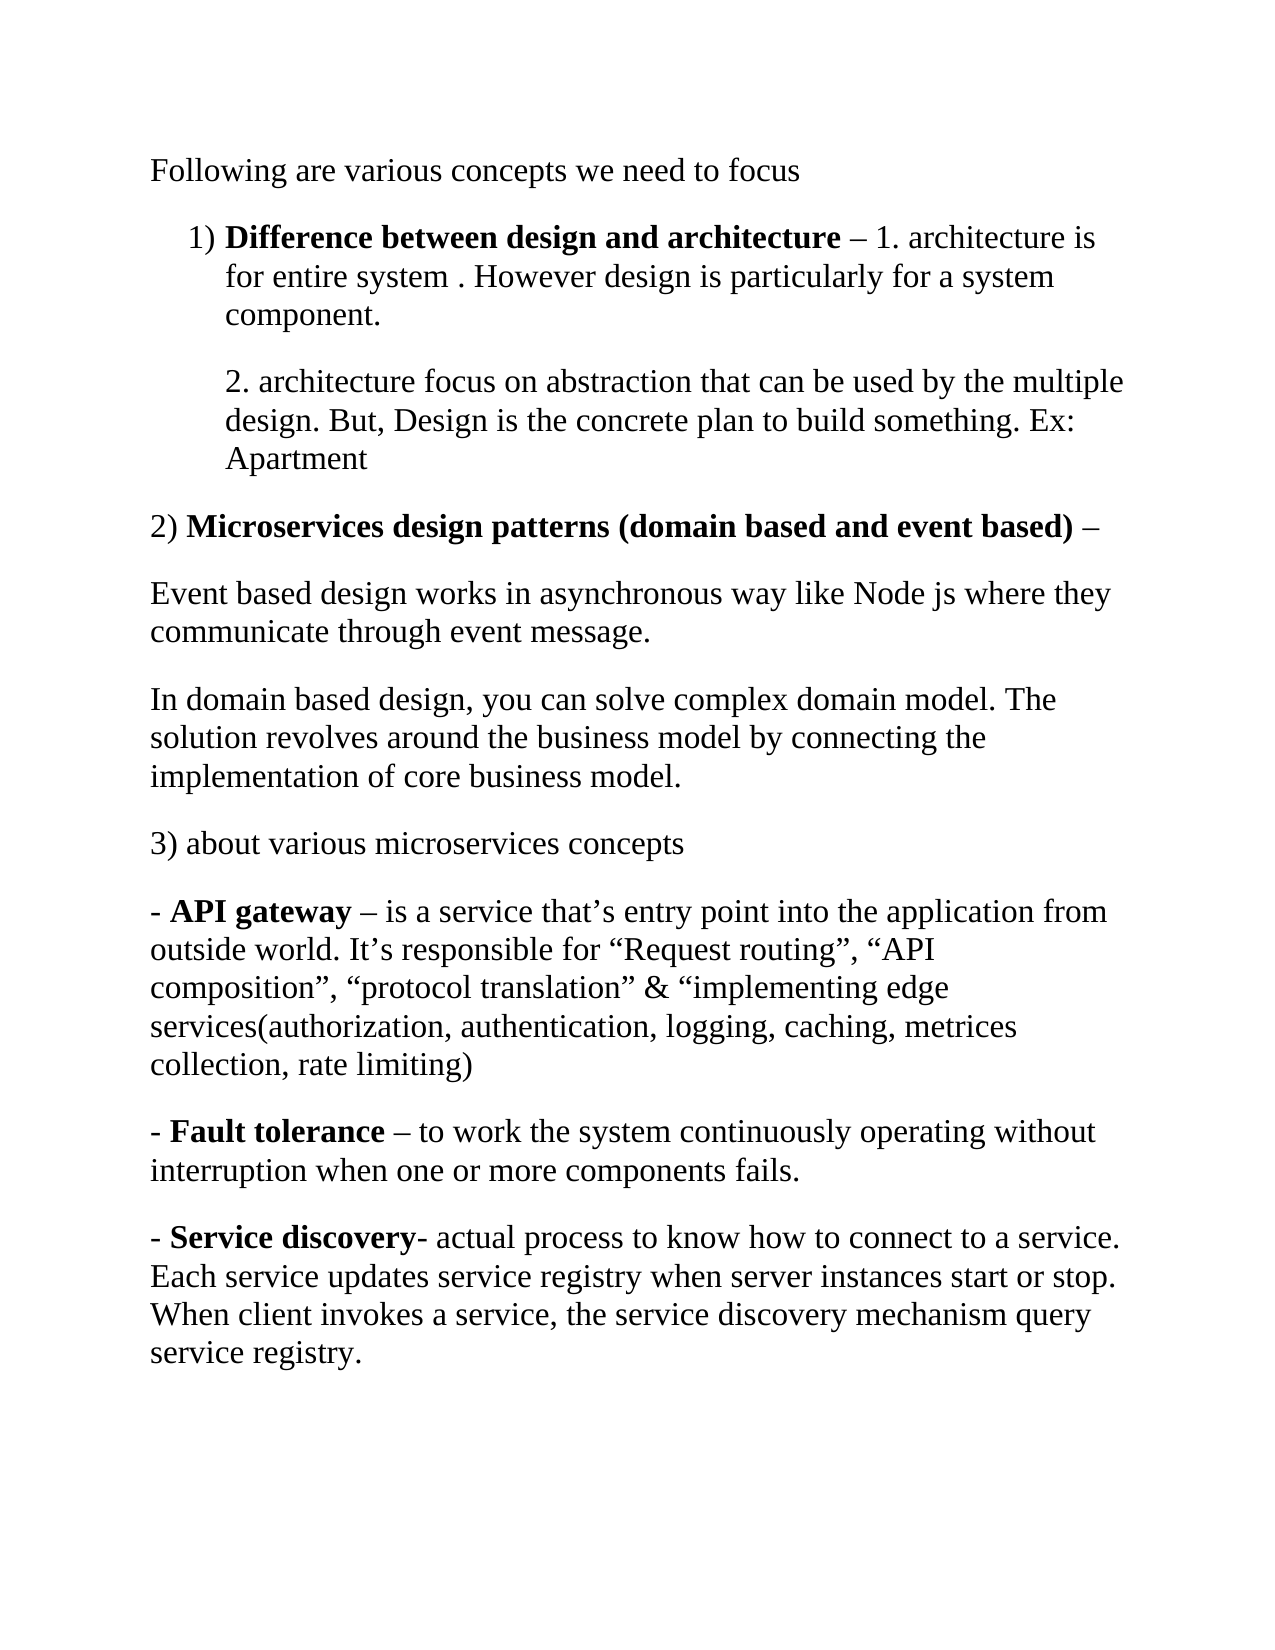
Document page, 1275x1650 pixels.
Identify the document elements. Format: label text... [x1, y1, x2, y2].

text 2) Microservices design patterns (domain based and event based) – [150, 506, 1125, 544]
text 3) about various microservices concepts [150, 823, 1125, 862]
text Following are various concepts we need to focus [150, 150, 1125, 188]
list Difference between design and architecture – 1. architecture is for entire system . However design is particularly for a system component. [187, 217, 1125, 332]
text - Fault tolerance – to work the system continuously operating without interruption when one or more components fails. [150, 1112, 1125, 1188]
text In domain based design, you can solve complex domain model. The solution revolves around the business model by connecting the implementation of core business model. [150, 679, 1125, 794]
text - API gateway – is a service that’s entry point into the application from outside world. It’s responsible for “Request routing”, “API composition”, “protocol translation” & “implementing edge services(authorization, authentication, logging, caching, metrices collection, rate limiting) [150, 891, 1125, 1082]
text 2. architecture focus on abstraction that can be used by the multiple design. But, Design is the concrete plan to build something. Ex: Apartment [225, 362, 1125, 477]
text Event based design works in asynchronous way like Node js where they communicate through event message. [150, 573, 1125, 650]
text - Service discovery- actual process to know how to connect to a service. Each service updates service registry when server instances start or stop. When client invokes a service, the service discovery mechanism query service registry. [150, 1217, 1125, 1371]
